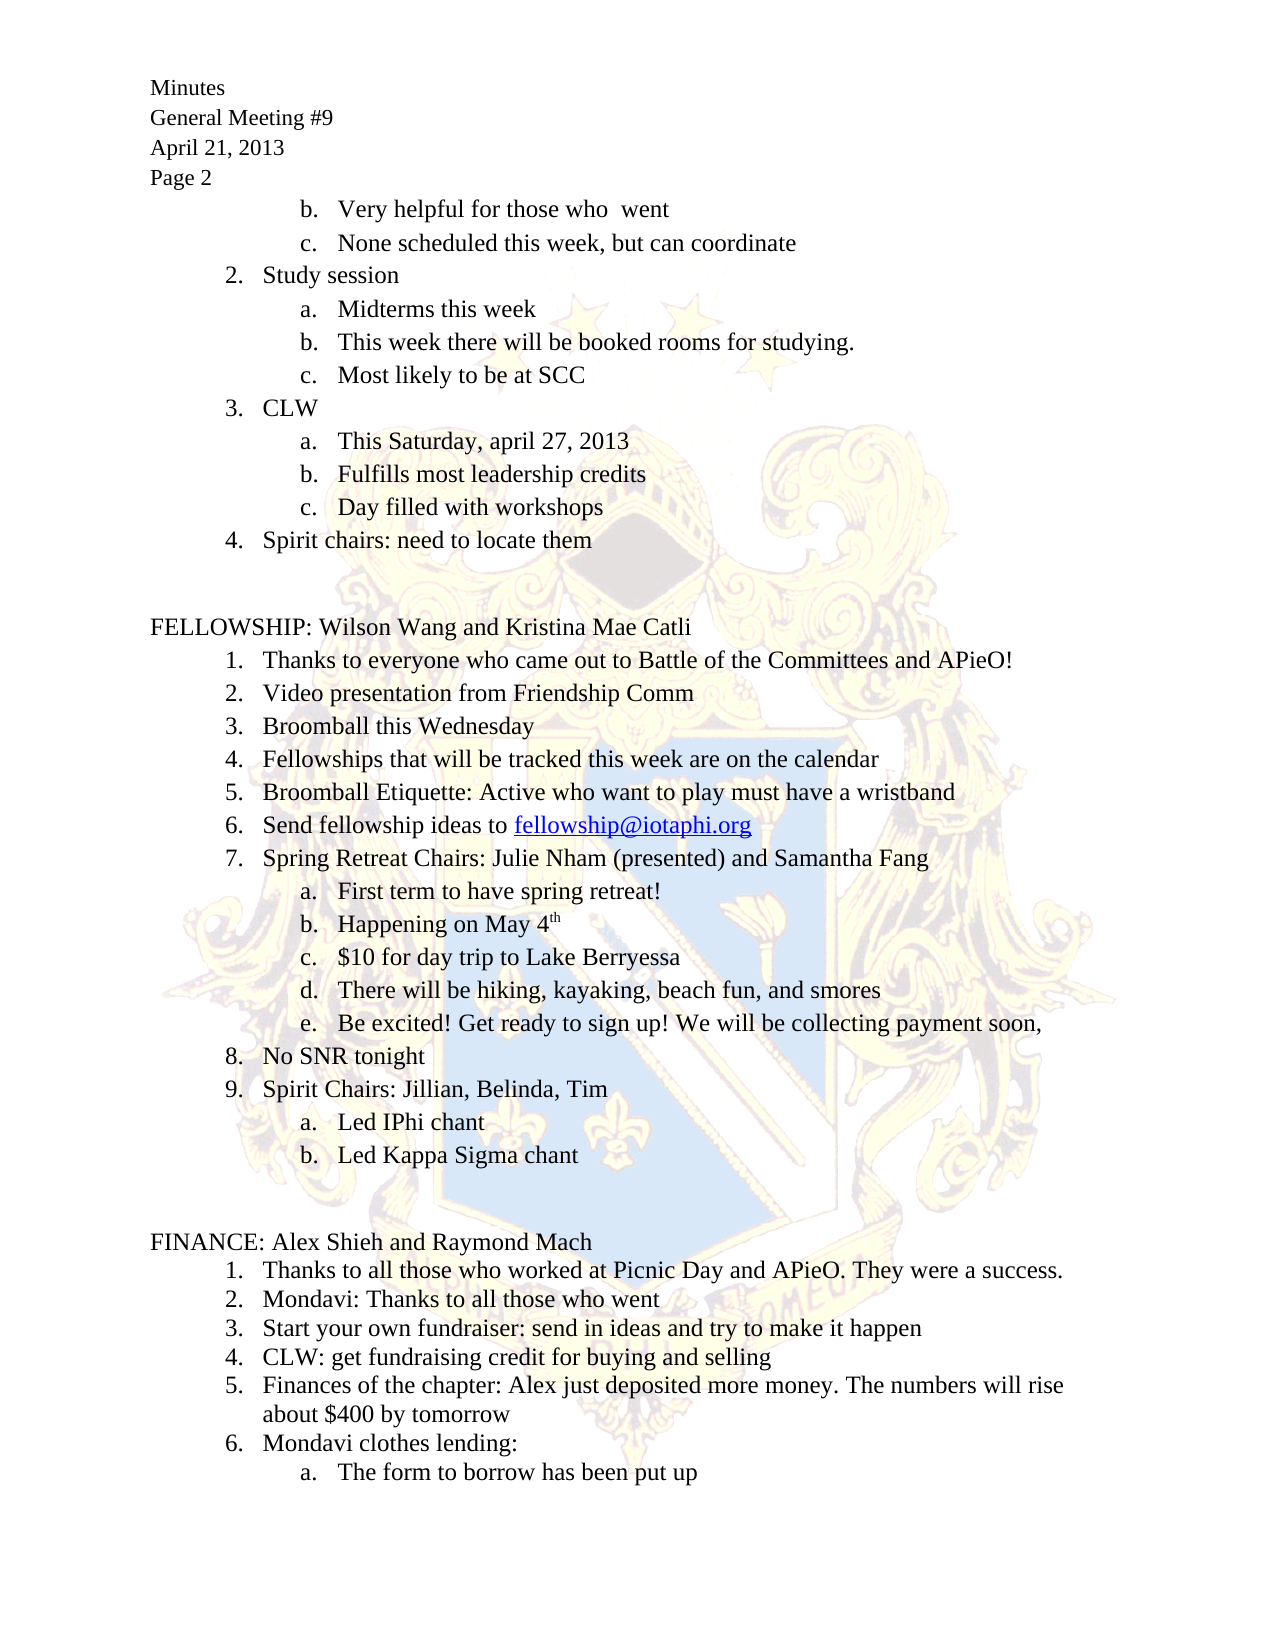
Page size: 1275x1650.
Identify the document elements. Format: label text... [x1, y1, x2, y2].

list Very helpful for those who went [300, 194, 1125, 223]
list Thanks to all those who worked at Picnic Day and APieO. They were a success. [225, 1256, 1125, 1284]
list The form to borrow has been put up [300, 1457, 1125, 1486]
list Fellowships that will be tracked this week are on the calendar [225, 744, 1125, 772]
list No SNR tonight [225, 1041, 1125, 1070]
list CLW: get fundraising credit for buying and selling [225, 1342, 1125, 1371]
list Video presentation from Friendship Comm [225, 678, 1125, 706]
list Be excited! Get ready to sign up! We will be collecting payment soon, [300, 1008, 1125, 1037]
list Thanks to everyone who came out to Battle of the Committees and APieO! [225, 645, 1125, 673]
list There will be hiking, kayaking, beach fun, and smores [300, 975, 1125, 1004]
list Send fellowship ideas to fellowship@iotaphi.org [225, 810, 1125, 838]
list Broomball Etiquette: Active who want to play must have a wristband [225, 777, 1125, 806]
text FELLOWSHIP: Wilson Wang and Kristina Mae Catli [150, 612, 1125, 640]
list Led IPhi chant [300, 1107, 1125, 1136]
list CLW [225, 393, 1125, 421]
list Spring Retreat Chairs: Julie Nham (presented) and Samantha Fang [225, 843, 1125, 872]
list This week there will be booked rooms for studying. [300, 327, 1125, 355]
list Most likely to be at SCC [300, 360, 1125, 388]
list Happening on May 4th [300, 909, 1125, 938]
list Mondavi clothes lending: [225, 1428, 1125, 1457]
list Spirit chairs: need to locate them [225, 525, 1125, 553]
list First term to have spring retreat! [300, 876, 1125, 904]
list Day filled with workshops [300, 492, 1125, 521]
list $10 for day trip to Lake Berryessa [300, 942, 1125, 971]
list Fulfills most leadership credits [300, 459, 1125, 487]
list Midterms this week [300, 294, 1125, 322]
list Start your own fundraiser: send in ideas and try to make it happen [225, 1313, 1125, 1342]
text FINANCE: Alex Shieh and Raymond Mach [150, 1227, 1125, 1256]
list This Saturday, april 27, 2013 [300, 426, 1125, 454]
list Led Kappa Sigma chant [300, 1140, 1125, 1169]
list Finances of the chapter: Alex just deposited more money. The numbers will rise about $400 by tomorrow [225, 1371, 1125, 1428]
list Spirit Chairs: Jillian, Belinda, Tim [225, 1074, 1125, 1103]
list Mondavi: Thanks to all those who went [225, 1284, 1125, 1313]
list Broomball this Wednesday [225, 711, 1125, 739]
list None scheduled this week, but can coordinate [300, 228, 1125, 256]
list Study session [225, 261, 1125, 289]
